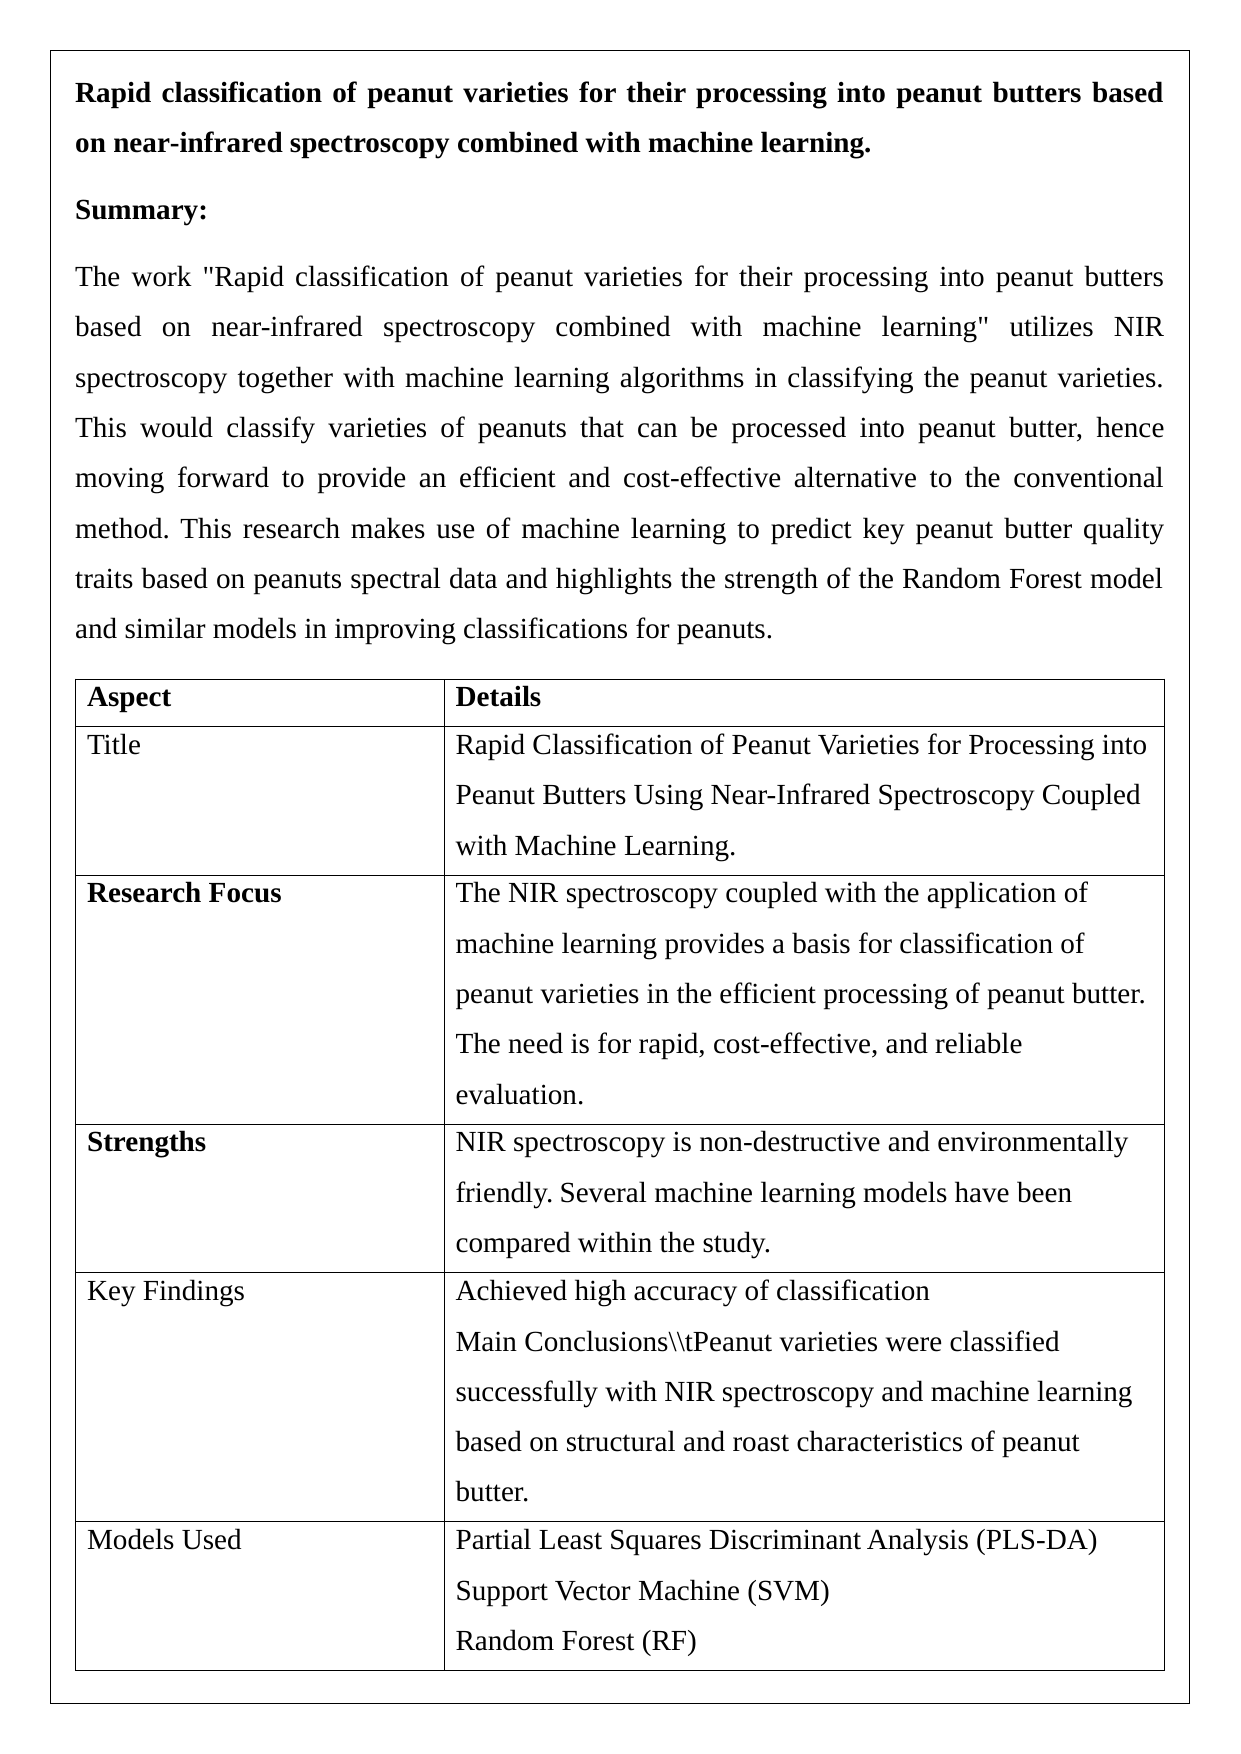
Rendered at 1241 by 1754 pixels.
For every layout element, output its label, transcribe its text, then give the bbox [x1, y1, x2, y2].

text Rapid classification of peanut varieties for their processing into peanut butters based on near‐infrared spectroscopy combined with machine learning. [75, 75, 1165, 159]
table_cell Research Focus [76, 876, 444, 1123]
text Summary: [75, 192, 1165, 226]
table_cell NIR spectroscopy is non-destructive and environmentally friendly. Several machine learning models have been compared within the study. [445, 1125, 1164, 1272]
table_cell Key Findings [76, 1273, 444, 1521]
table_cell Models Used [76, 1522, 444, 1669]
table_cell Title [76, 727, 444, 874]
table_cell Strengths [76, 1125, 444, 1272]
table_cell Partial Least Squares Discriminant Analysis (PLS-DA) Support Vector Machine (SVM) Random Forest (RF) [445, 1522, 1164, 1669]
table_cell The NIR spectroscopy coupled with the application of machine learning provides a basis for classification of peanut varieties in the efficient processing of peanut butter. The need is for rapid, cost-effective, and reliable evaluation. [445, 876, 1164, 1123]
table_cell Rapid Classification of Peanut Varieties for Processing into Peanut Butters Using Near-Infrared Spectroscopy Coupled with Machine Learning. [445, 727, 1164, 874]
text The work "Rapid classification of peanut varieties for their processing into peanut butters based on near-infrared spectroscopy combined with machine learning" utilizes NIR spectroscopy together with machine learning algorithms in classifying the peanut varieties. This would classify varieties of peanuts that can be processed into peanut butter, hence moving forward to provide an efficient and cost-effective alternative to the conventional method. This research makes use of machine learning to predict key peanut butter quality traits based on peanuts spectral data and highlights the strength of the Random Forest model and similar models in improving classifications for peanuts. [75, 259, 1165, 645]
table_cell Achieved high accuracy of classification Main Conclusions\\tPeanut varieties were classified successfully with NIR spectroscopy and machine learning based on structural and roast characteristics of peanut butter. [445, 1273, 1164, 1521]
table_header Aspect [76, 680, 444, 726]
table_header Details [445, 680, 1164, 726]
